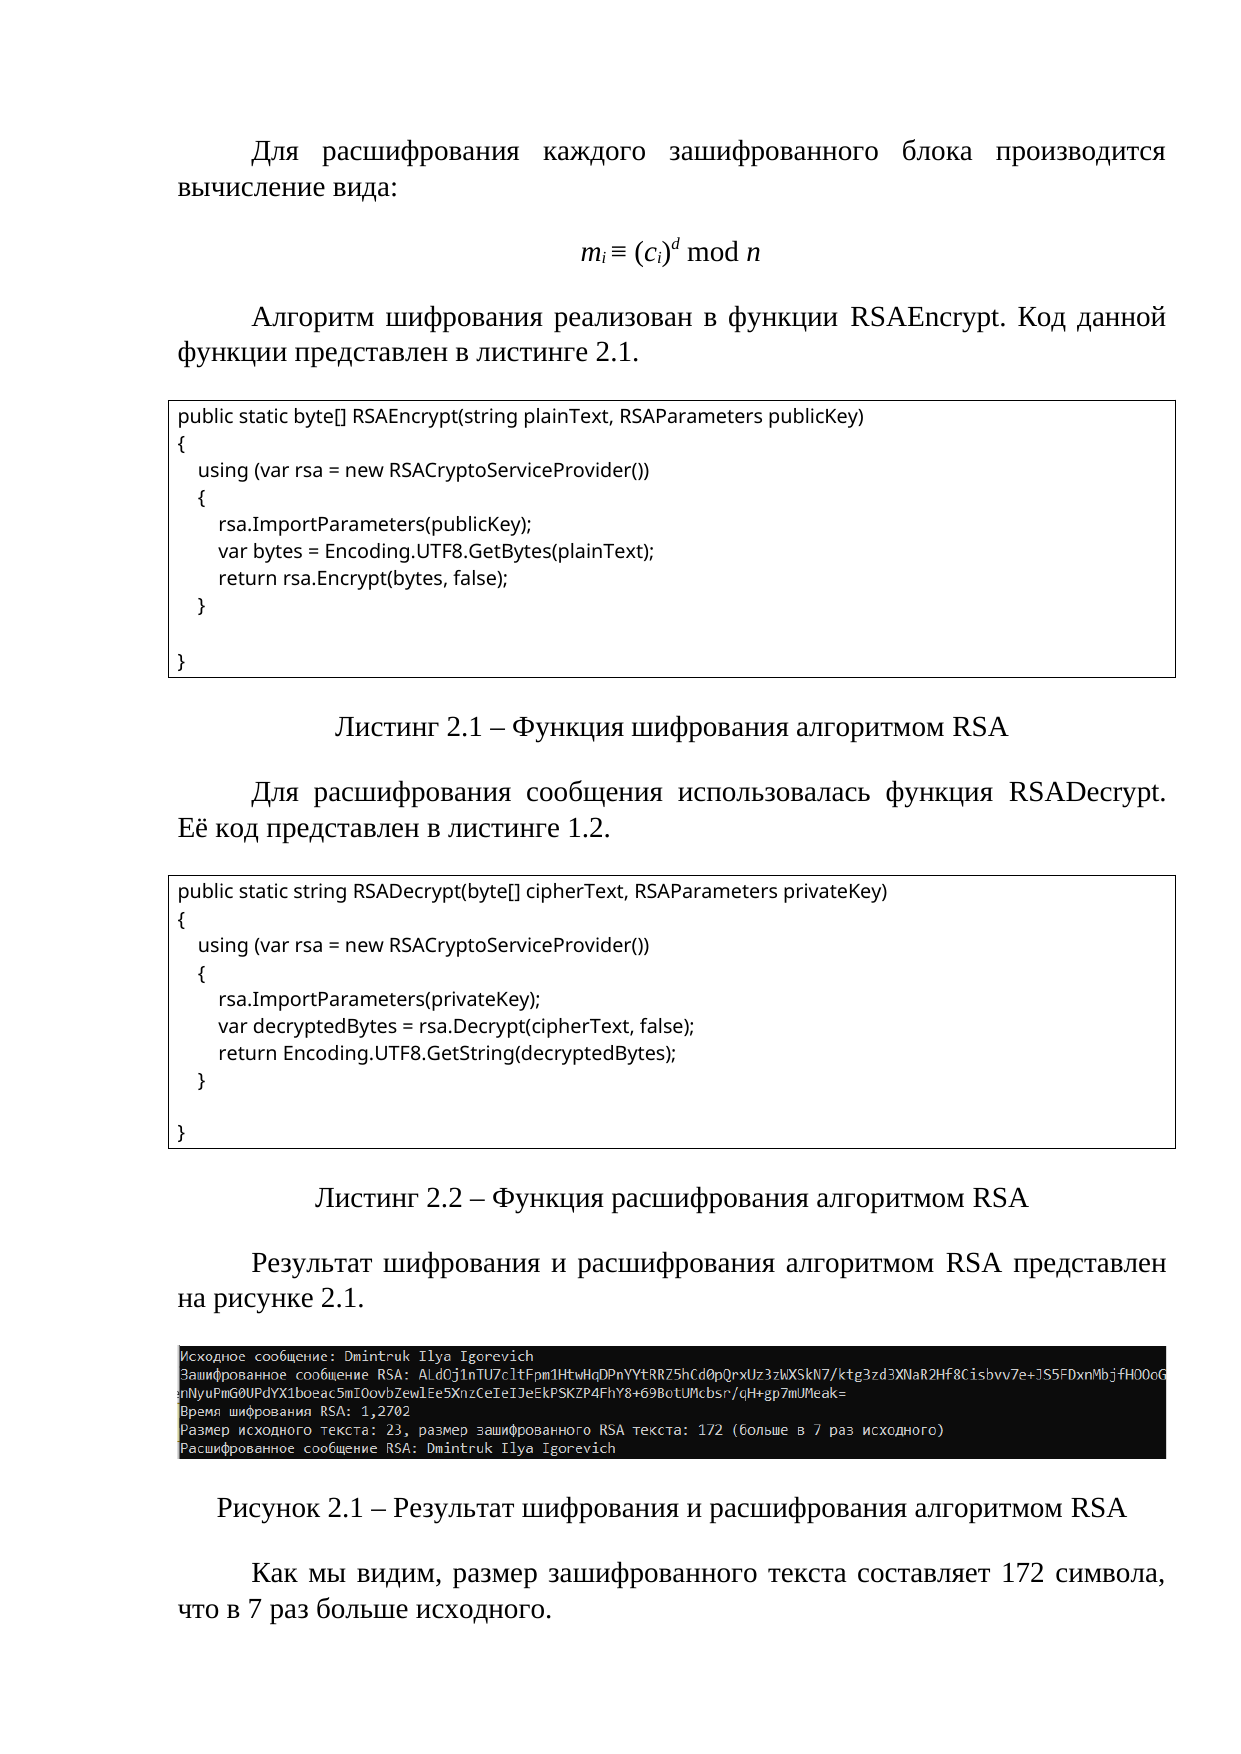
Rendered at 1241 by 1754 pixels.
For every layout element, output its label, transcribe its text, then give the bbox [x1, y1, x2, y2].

text { [177, 905, 1167, 932]
text using (var rsa = new RSACryptoServiceProvider()) [177, 932, 1167, 959]
picture [177, 1345, 1167, 1459]
text Для расшифрования сообщения использовалась функция RSADecrypt. Её код представлен в листинге 1.2. [177, 774, 1167, 843]
text return rsa.Encrypt(bytes, false); [177, 564, 1167, 592]
text } [169, 1116, 1175, 1148]
text using (var rsa = new RSACryptoServiceProvider()) [177, 457, 1167, 484]
text Как мы видим, размер зашифрованного текста составляет 172 символа, что в 7 раз больше исходного. [177, 1555, 1167, 1624]
text { [177, 430, 1167, 457]
text Листинг 2.2 – Функция расшифрования алгоритмом RSA [177, 1180, 1167, 1213]
text Для расшифрования каждого зашифрованного блока производится вычисление вида: [177, 133, 1167, 202]
text Листинг 2.1 – Функция шифрования алгоритмом RSA [177, 709, 1167, 742]
text mi ≡ (ci)d mod n [177, 234, 1167, 267]
text var decryptedBytes = rsa.Decrypt(cipherText, false); [177, 1013, 1167, 1040]
text Рисунок 2.1 – Результат шифрования и расшифрования алгоритмом RSA [177, 1490, 1167, 1524]
text return Encoding.UTF8.GetString(decryptedBytes); [177, 1040, 1167, 1067]
text } [177, 592, 1167, 618]
text rsa.ImportParameters(publicKey); [177, 511, 1167, 538]
text public static byte[] RSAEncrypt(string plainText, RSAParameters publicKey) [169, 401, 1175, 430]
text public static string RSADecrypt(byte[] cipherText, RSAParameters privateKey) [169, 876, 1175, 905]
text { [177, 959, 1167, 986]
text } [169, 644, 1175, 677]
text rsa.ImportParameters(privateKey); [177, 986, 1167, 1013]
text Алгоритм шифрования реализован в функции RSAEncrypt. Код данной функции представлен в листинге 2.1. [177, 299, 1167, 368]
text Результат шифрования и расшифрования алгоритмом RSA представлен на рисунке 2.1. [177, 1245, 1167, 1314]
text } [177, 1067, 1167, 1094]
text { [177, 484, 1167, 511]
text var bytes = Encoding.UTF8.GetBytes(plainText); [177, 538, 1167, 564]
